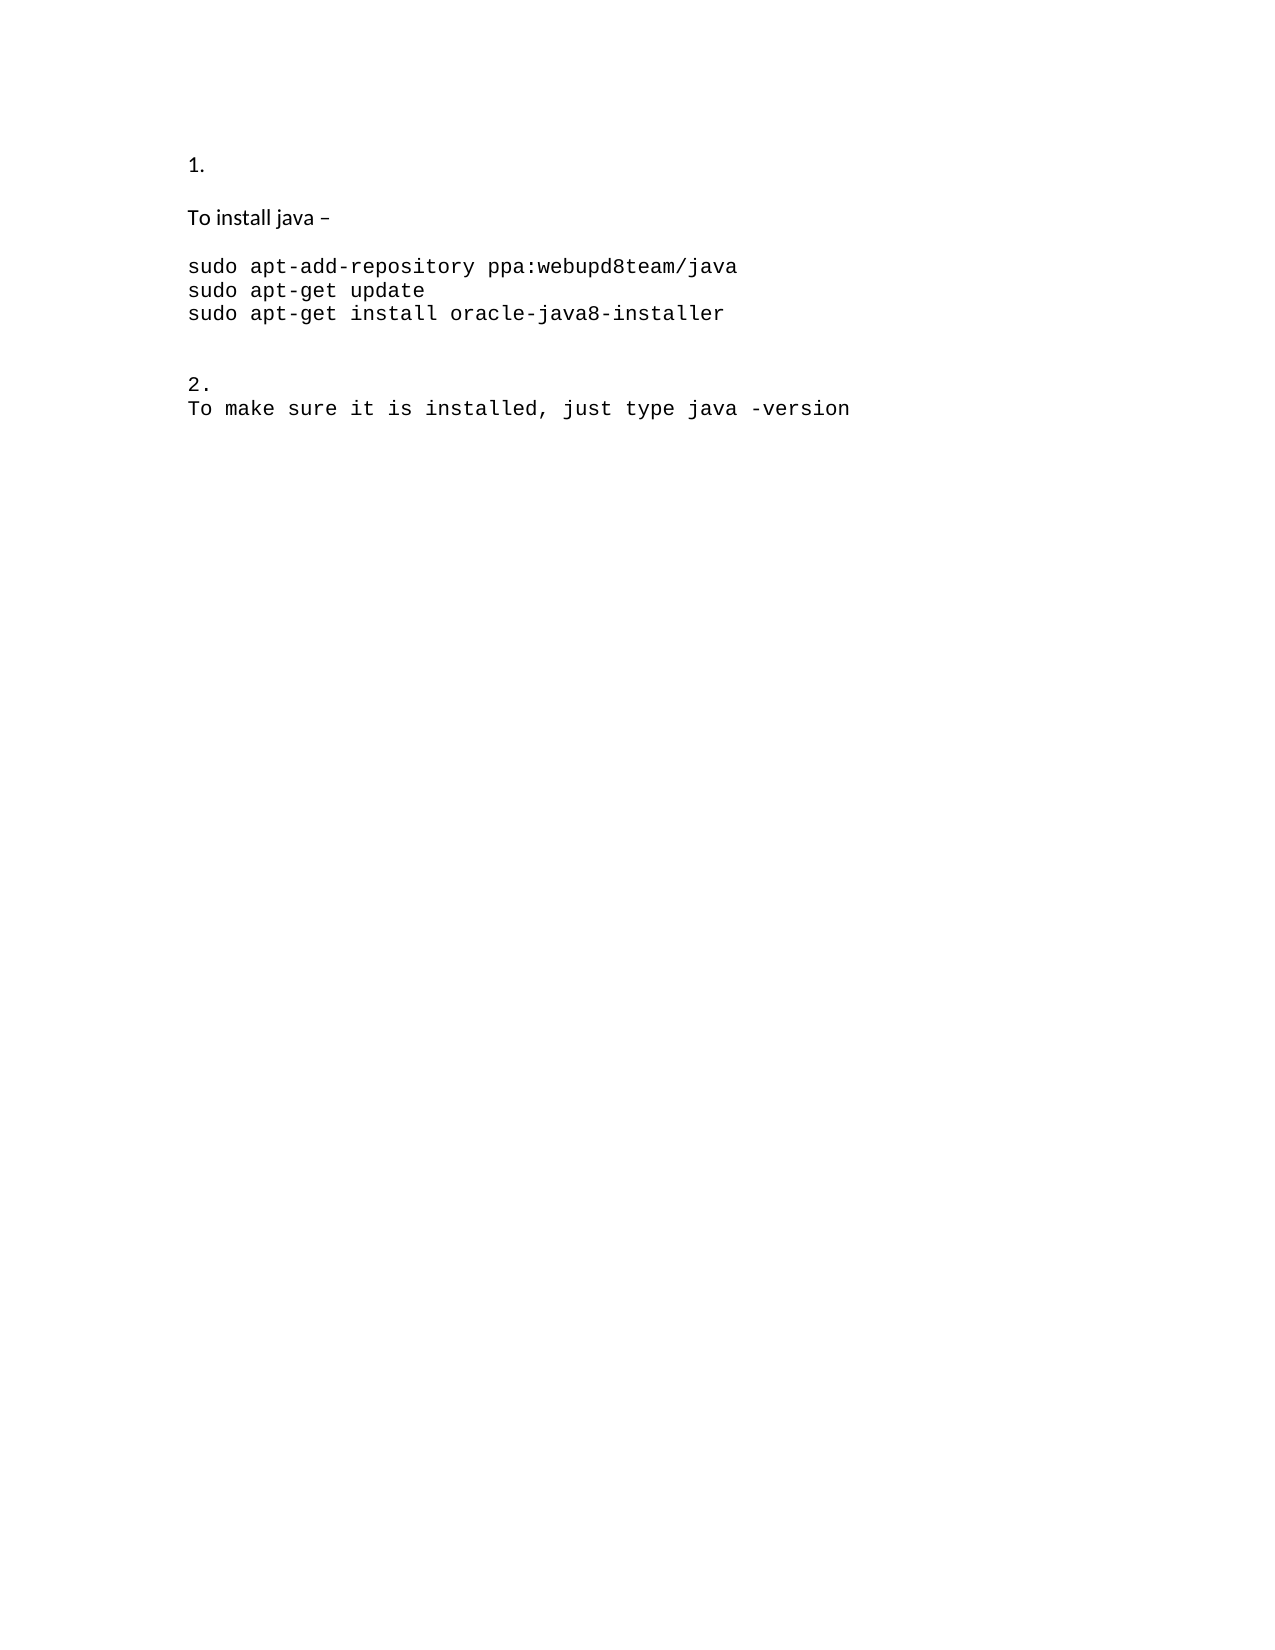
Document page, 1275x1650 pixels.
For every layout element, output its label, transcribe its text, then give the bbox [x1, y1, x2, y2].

text To make sure it is installed, just type java -version [187, 398, 1087, 422]
text 1. [187, 150, 1087, 178]
text sudo apt-add-repository ppa:webupd8team/java [187, 256, 1087, 280]
text 2. [187, 374, 1087, 398]
text To install java – [187, 203, 1087, 231]
text sudo apt-get update [187, 280, 1087, 303]
text sudo apt-get install oracle-java8-installer [187, 303, 1087, 327]
